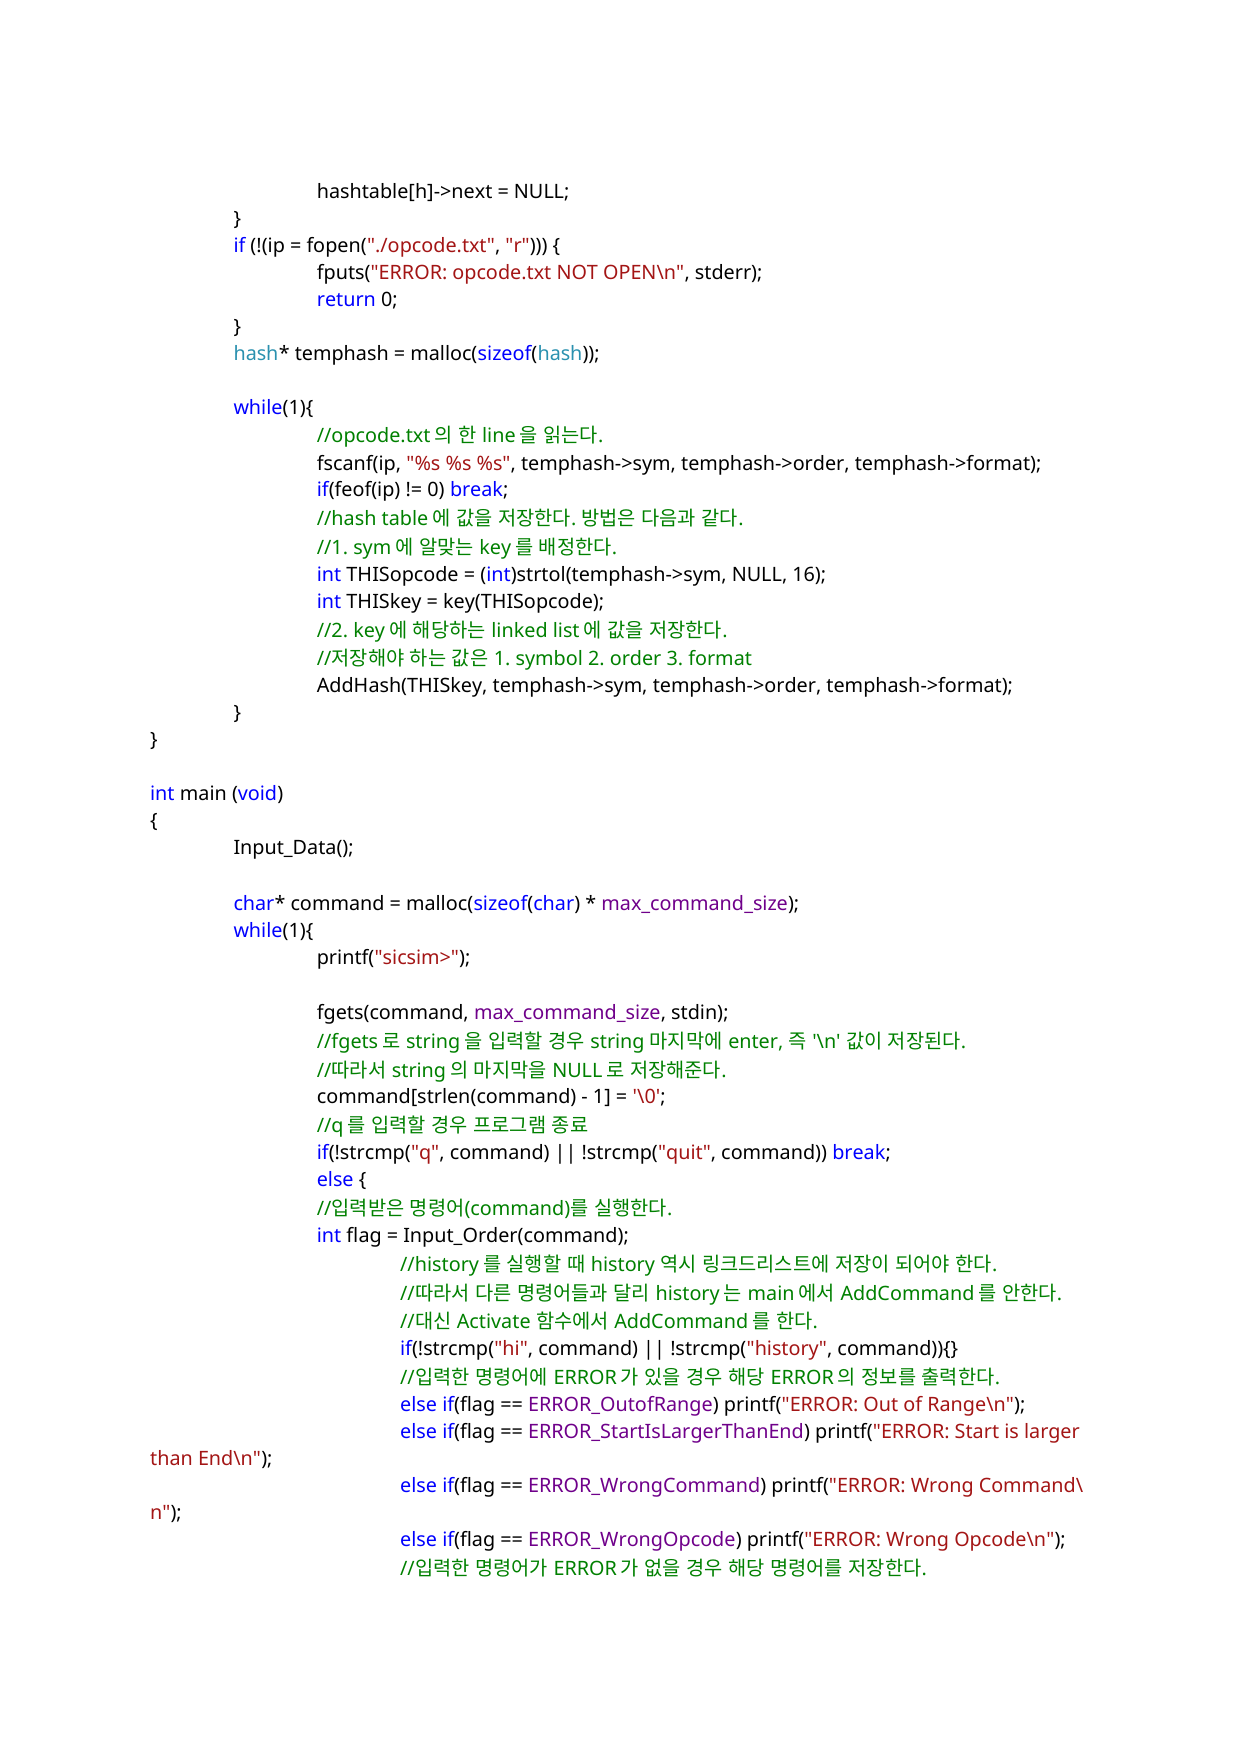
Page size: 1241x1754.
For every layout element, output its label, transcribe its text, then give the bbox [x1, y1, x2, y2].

text //입력한 명령어에 ERROR가 있을 경우 해당 ERROR의 정보를 출력한다. [150, 1361, 1090, 1390]
text //opcode.txt의 한 line을 읽는다. [150, 420, 1090, 449]
text } [150, 699, 1090, 726]
text if(feof(ip) != 0) break; [150, 476, 1090, 503]
text int main (void) [150, 779, 1090, 807]
text } [150, 726, 1090, 753]
text } [150, 204, 1090, 231]
text //history를 실행할 때 history 역시 링크드리스트에 저장이 되어야 한다. [150, 1248, 1090, 1277]
text //입력한 명령어가 ERROR가 없을 경우 해당 명령어를 저장한다. [150, 1552, 1090, 1581]
text //입력받은 명령어(command)를 실행한다. [150, 1192, 1090, 1221]
text command[strlen(command) - 1] = '\0'; [150, 1083, 1090, 1110]
text else if(flag == ERROR_OutofRange) printf("ERROR: Out of Range\n"); [150, 1390, 1090, 1417]
text else if(flag == ERROR_WrongCommand) printf("ERROR: Wrong Command\n"); [150, 1471, 1090, 1525]
text if (!(ip = fopen("./opcode.txt", "r"))) { [150, 231, 1090, 258]
text //fgets로 string을 입력할 경우 string 마지막에 enter, 즉 '\n' 값이 저장된다. [150, 1025, 1090, 1054]
text { [150, 807, 1090, 833]
text //q를 입력할 경우 프로그램 종료 [150, 1110, 1090, 1138]
text if(!strcmp("hi", command) || !strcmp("history", command)){} [150, 1334, 1090, 1361]
text int THISkey = key(THISopcode); [150, 587, 1090, 614]
text //2. key에 해당하는 linked list에 값을 저장한다. [150, 614, 1090, 643]
text else if(flag == ERROR_WrongOpcode) printf("ERROR: Wrong Opcode\n"); [150, 1525, 1090, 1552]
text fputs("ERROR: opcode.txt NOT OPEN\n", stderr); [150, 258, 1090, 285]
text //따라서 다른 명령어들과 달리 history는 main에서 AddCommand를 안한다. [150, 1277, 1090, 1306]
text else if(flag == ERROR_StartIsLargerThanEnd) printf("ERROR: Start is larger than End\n"); [150, 1417, 1090, 1471]
text //따라서 string의 마지막을 NULL로 저장해준다. [150, 1054, 1090, 1083]
text while(1){ [150, 916, 1090, 943]
text if(!strcmp("q", command) || !strcmp("quit", command)) break; [150, 1138, 1090, 1166]
text //대신 Activate 함수에서 AddCommand를 한다. [150, 1306, 1090, 1334]
text //저장해야 하는 값은 1. symbol 2. order 3. format [150, 643, 1090, 672]
text } [150, 312, 1090, 339]
text int flag = Input_Order(command); [150, 1221, 1090, 1248]
text hashtable[h]->next = NULL; [150, 177, 1090, 204]
text AddHash(THISkey, temphash->sym, temphash->order, temphash->format); [150, 672, 1090, 699]
text printf("sicsim>"); [150, 943, 1090, 970]
text //1. sym에 알맞는 key를 배정한다. [150, 531, 1090, 560]
text return 0; [150, 285, 1090, 312]
text Input_Data(); [150, 833, 1090, 861]
text fgets(command, max_command_size, stdin); [150, 998, 1090, 1025]
text fscanf(ip, "%s %s %s", temphash->sym, temphash->order, temphash->format); [150, 449, 1090, 476]
text while(1){ [150, 393, 1090, 420]
text //hash table에 값을 저장한다. 방법은 다음과 같다. [150, 503, 1090, 531]
text int THISopcode = (int)strtol(temphash->sym, NULL, 16); [150, 560, 1090, 587]
text hash* temphash = malloc(sizeof(hash)); [150, 339, 1090, 366]
text char* command = malloc(sizeof(char) * max_command_size); [150, 889, 1090, 916]
text else { [150, 1166, 1090, 1192]
